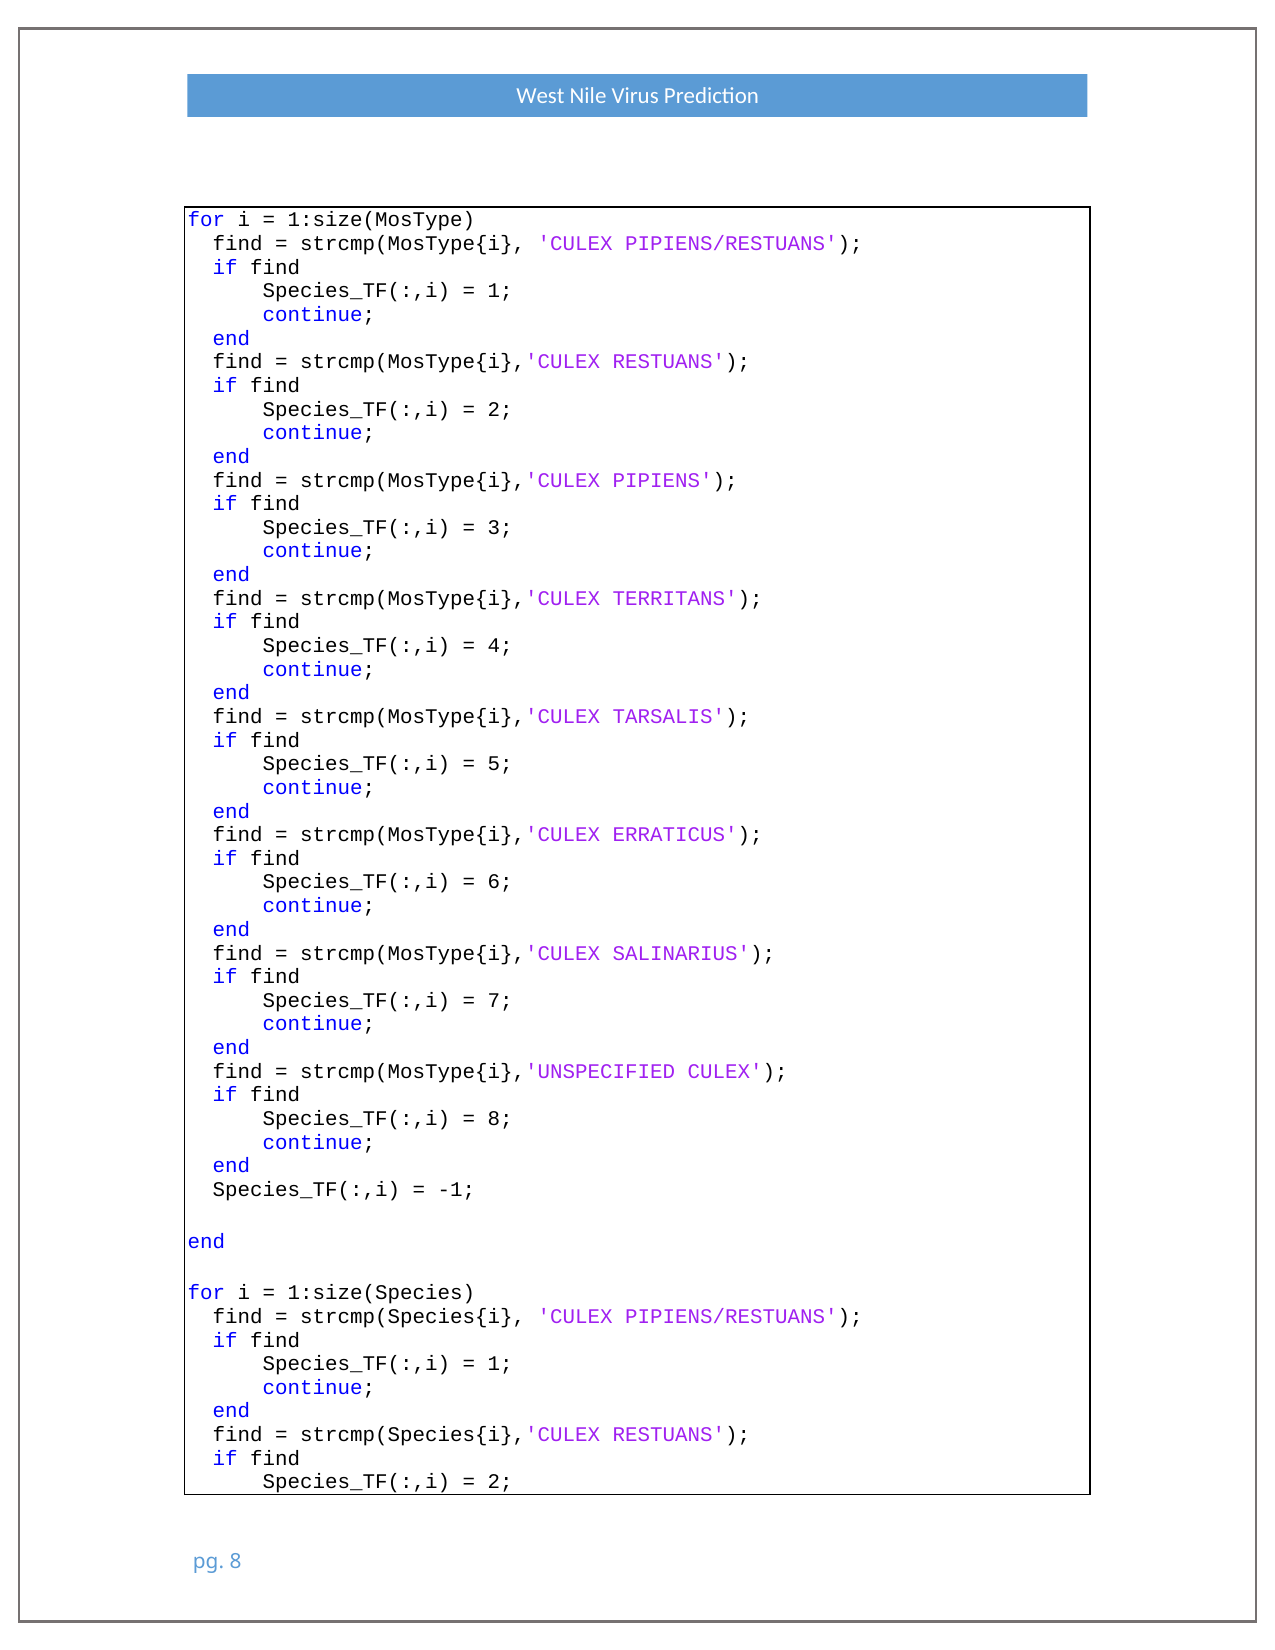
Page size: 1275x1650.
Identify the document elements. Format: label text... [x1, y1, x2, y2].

text if find [187, 611, 1087, 635]
text Species_TF(:,i) = 2; [187, 1471, 1087, 1494]
text if find [187, 1448, 1087, 1471]
text if find [187, 375, 1087, 399]
text if find [187, 257, 1087, 280]
text if find [187, 1329, 1087, 1353]
text find = strcmp(Species{i},'CULEX RESTUANS'); [187, 1424, 1087, 1448]
text find = strcmp(MosType{i},'CULEX RESTUANS'); [187, 351, 1087, 375]
text find = strcmp(MosType{i}, 'CULEX PIPIENS/RESTUANS'); [187, 233, 1087, 257]
text find = strcmp(MosType{i},'CULEX ERRATICUS'); [187, 824, 1087, 848]
text end [187, 919, 1087, 942]
text find = strcmp(MosType{i},'UNSPECIFIED CULEX'); [187, 1061, 1087, 1084]
text end [187, 1401, 1087, 1424]
text Species_TF(:,i) = 7; [187, 990, 1087, 1013]
text Species_TF(:,i) = 1; [187, 280, 1087, 304]
text end [187, 1231, 1087, 1254]
text find = strcmp(Species{i}, 'CULEX PIPIENS/RESTUANS'); [187, 1306, 1087, 1329]
text continue; [187, 422, 1087, 446]
text continue; [187, 659, 1087, 682]
text continue; [187, 541, 1087, 564]
text if find [187, 848, 1087, 872]
text end [187, 564, 1087, 588]
text continue; [187, 304, 1087, 328]
text continue; [187, 1377, 1087, 1401]
text Species_TF(:,i) = 8; [187, 1108, 1087, 1132]
text Species_TF(:,i) = 4; [187, 635, 1087, 659]
text end [187, 446, 1087, 469]
text find = strcmp(MosType{i},'CULEX TERRITANS'); [187, 588, 1087, 611]
text end [187, 1155, 1087, 1179]
text if find [187, 1084, 1087, 1108]
text continue; [187, 1132, 1087, 1155]
text if find [187, 966, 1087, 990]
text end [187, 682, 1087, 706]
text find = strcmp(MosType{i},'CULEX PIPIENS'); [187, 469, 1087, 493]
text find = strcmp(MosType{i},'CULEX SALINARIUS'); [187, 942, 1087, 966]
text Species_TF(:,i) = 5; [187, 753, 1087, 777]
text Species_TF(:,i) = 3; [187, 517, 1087, 541]
text continue; [187, 777, 1087, 801]
text Species_TF(:,i) = 2; [187, 399, 1087, 422]
text end [187, 328, 1087, 351]
text Species_TF(:,i) = 1; [187, 1353, 1087, 1377]
text for i = 1:size(MosType) [185, 208, 1089, 233]
text if find [187, 493, 1087, 517]
text Species_TF(:,i) = 6; [187, 872, 1087, 895]
text find = strcmp(MosType{i},'CULEX TARSALIS'); [187, 706, 1087, 730]
text for i = 1:size(Species) [187, 1282, 1087, 1306]
text end [187, 801, 1087, 824]
text if find [187, 730, 1087, 753]
text Species_TF(:,i) = -1; [187, 1179, 1087, 1203]
text continue; [187, 1013, 1087, 1037]
text continue; [187, 895, 1087, 919]
text end [187, 1037, 1087, 1061]
